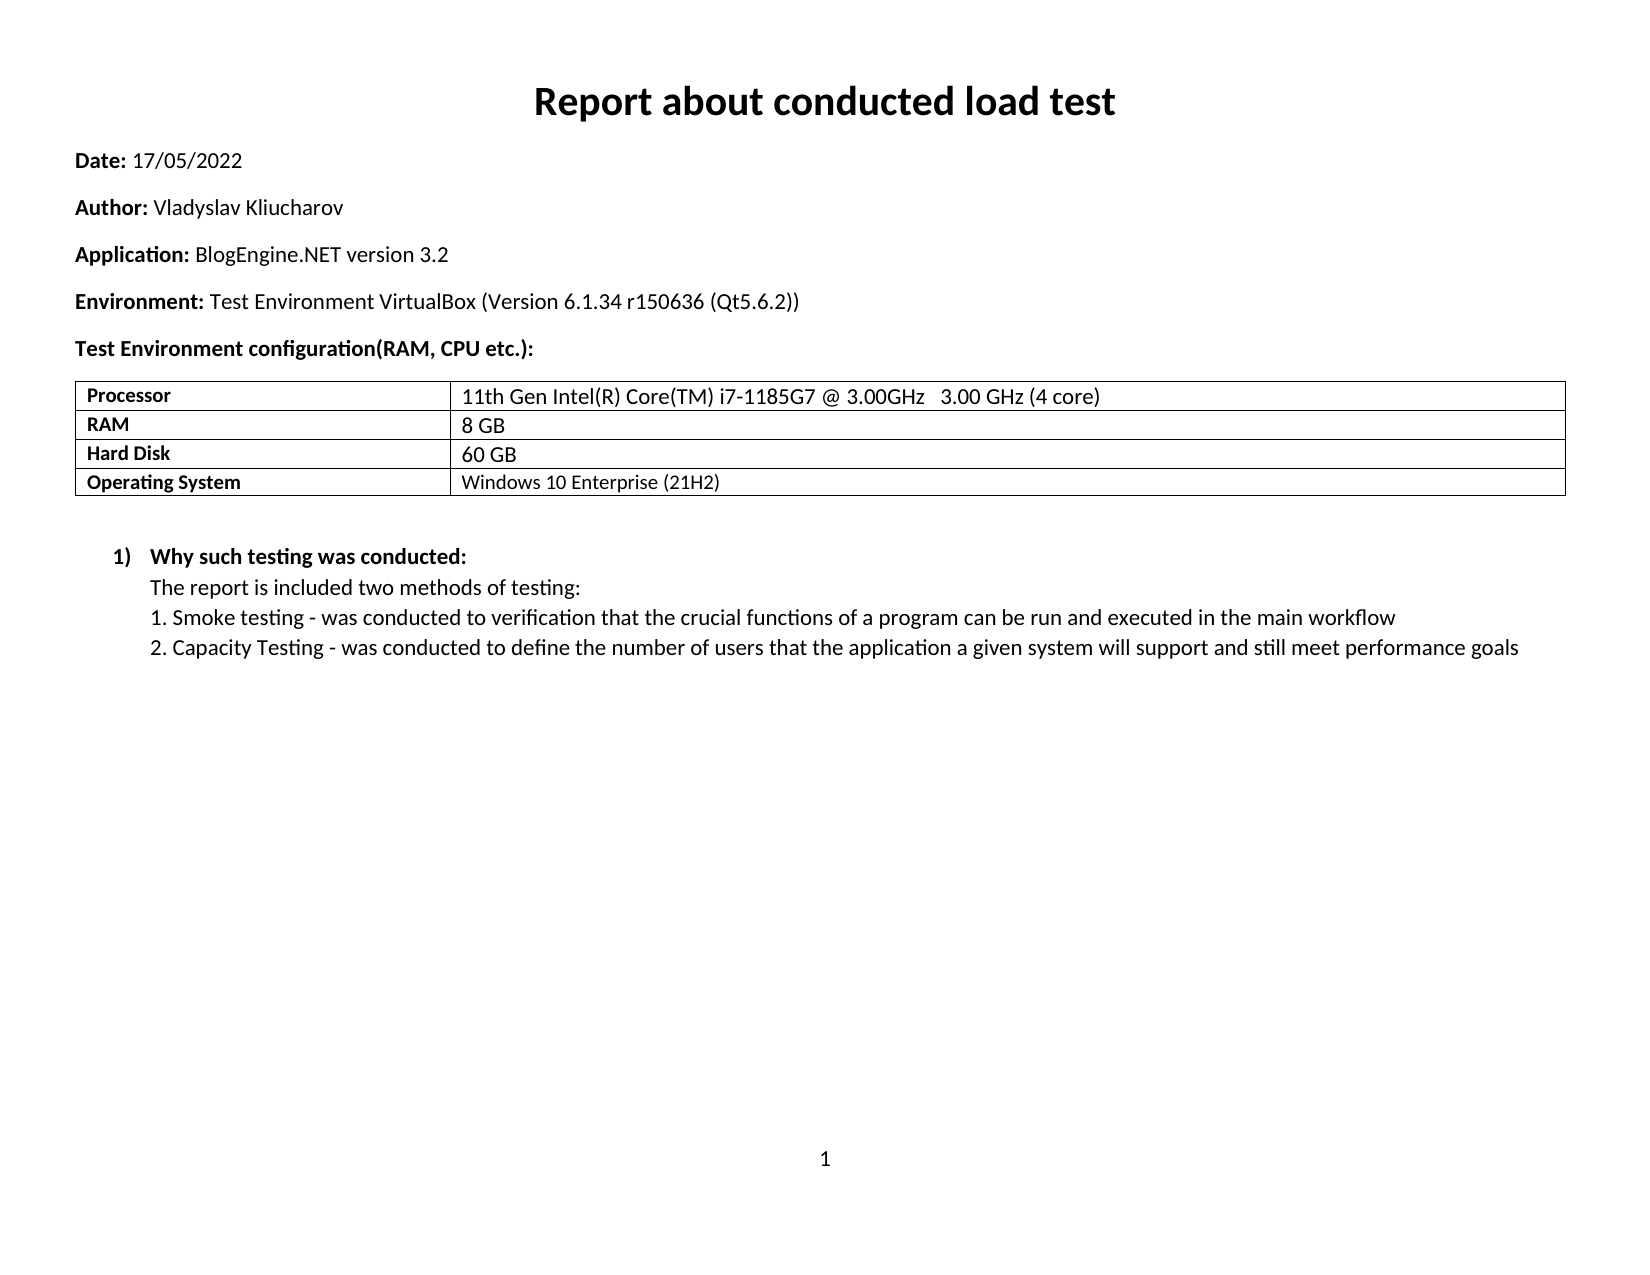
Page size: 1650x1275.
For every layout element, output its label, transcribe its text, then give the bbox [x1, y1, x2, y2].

text Application: BlogEngine.NET version 3.2 [75, 240, 1575, 268]
table_cell Hard Disk [76, 440, 450, 468]
text Author: Vladyslav Kliucharov [75, 193, 1575, 221]
table_cell Operating System [76, 469, 450, 494]
text Date: 17/05/2022 [75, 147, 1575, 174]
text Report about conducted load test [75, 75, 1575, 126]
list 2. Capacity Testing - was conducted to define the number of users that the application a given system will support and still meet performance goals [150, 633, 1575, 661]
list Why such testing was conducted: [112, 542, 1575, 571]
list The report is included two methods of testing: [150, 573, 1575, 601]
table_header 11th Gen Intel(R) Core(TM) i7-1185G7 @ 3.00GHz 3.00 GHz (4 core) [451, 382, 1565, 410]
table_cell Windows 10 Enterprise (21H2) [451, 469, 1565, 494]
table_header Processor [76, 382, 450, 410]
table_cell RAM [76, 411, 450, 439]
text Environment: Test Environment VirtualBox (Version 6.1.34 r150636 (Qt5.6.2)) [75, 287, 1575, 315]
list 1. Smoke testing - was conducted to verification that the crucial functions of a program can be run and executed in the main workflow [150, 603, 1575, 631]
table_cell 8 GB [451, 411, 1565, 439]
table_cell 60 GB [451, 440, 1565, 468]
text Test Environment configuration(RAM, CPU etc.): [75, 334, 1575, 362]
